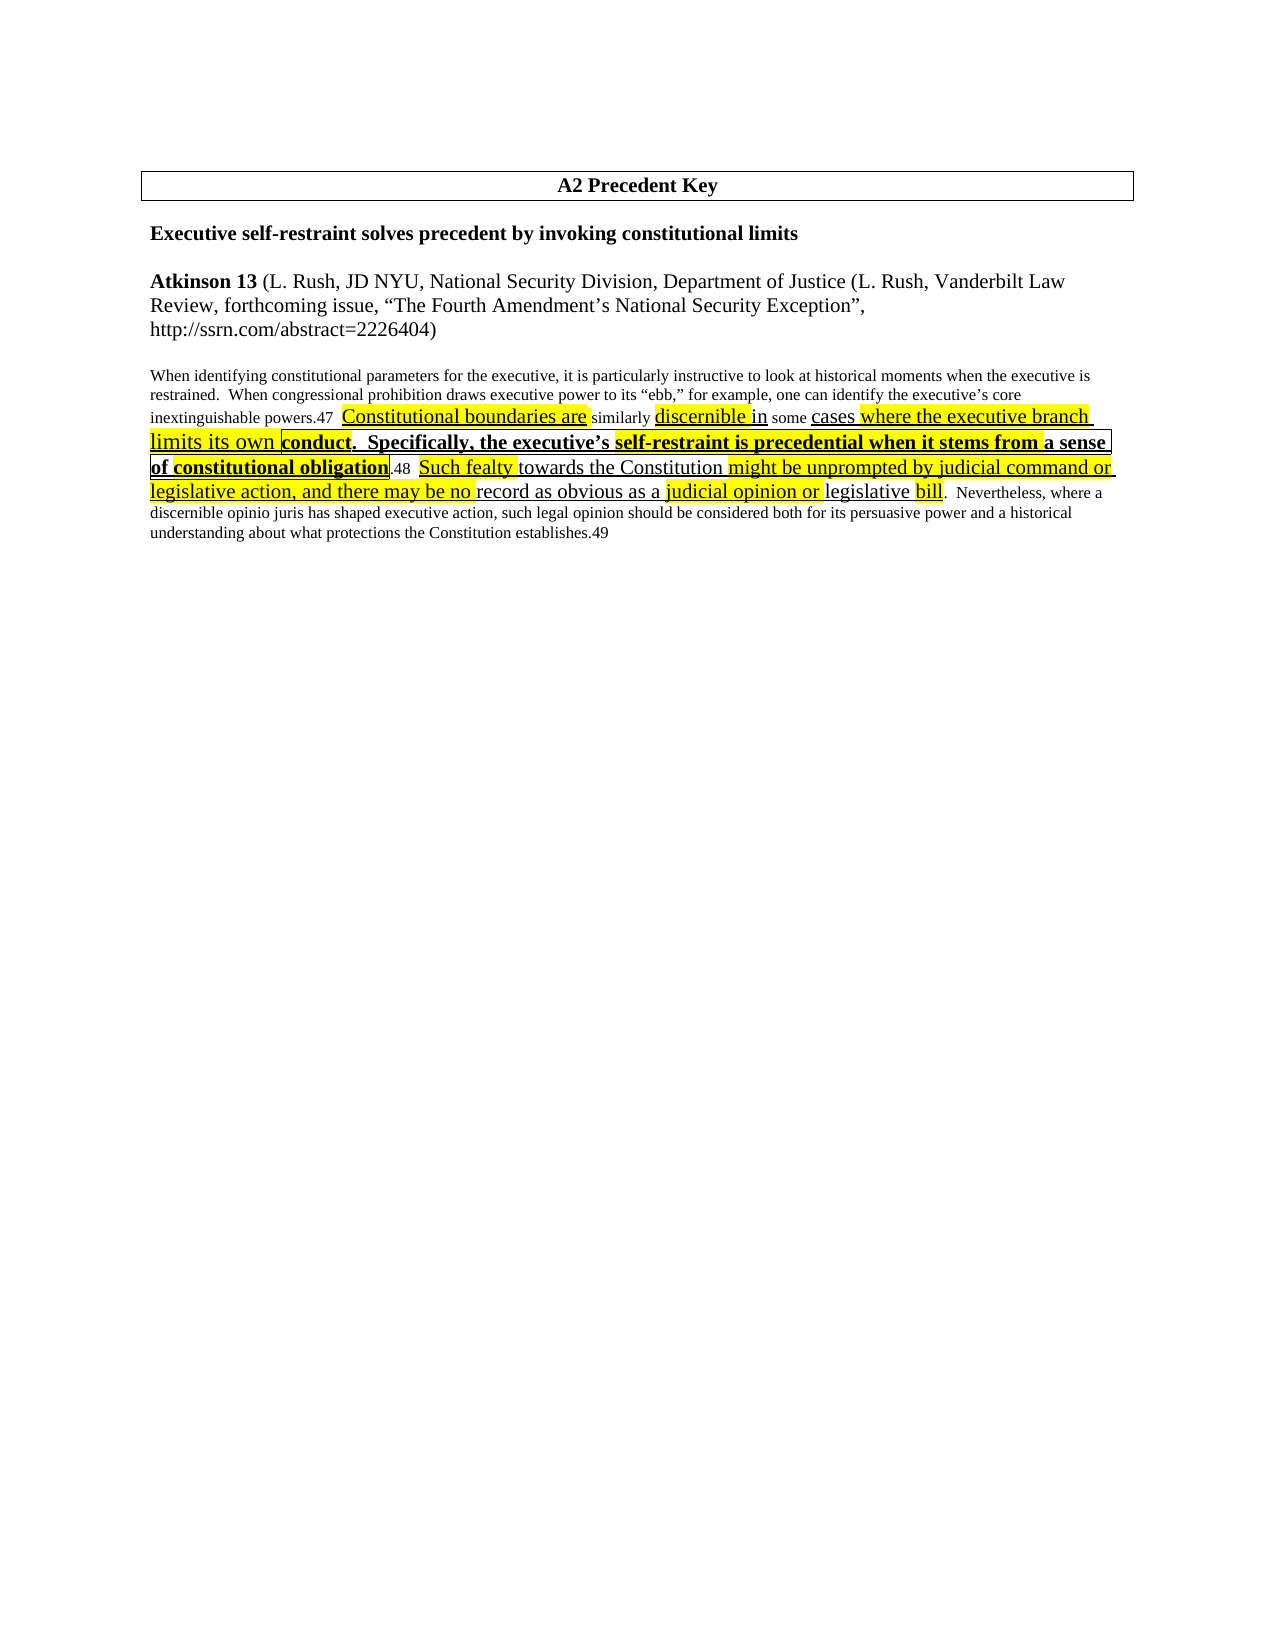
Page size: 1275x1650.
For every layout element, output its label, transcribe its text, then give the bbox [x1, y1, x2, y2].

text When identifying constitutional parameters for the executive, it is particularly instructive to look at historical moments when the executive is restrained. When congressional prohibition draws executive power to its “ebb,” for example, one can identify the executive’s core inextinguishable powers.47 Constitutional boundaries are similarly discernible in some cases where the executive branch limits its own conduct. Specifically, the executive’s self-restraint is precedential when it stems from a sense of constitutional obligation.48 Such fealty towards the Constitution might be unprompted by judicial command or legislative action, and there may be no record as obvious as a judicial opinion or legislative bill. Nevertheless, where a discernible opinio juris has shaped executive action, such legal opinion should be considered both for its persuasive power and a historical understanding about what protections the Constitution establishes.49 [150, 365, 1125, 542]
text Atkinson 13 (L. Rush, JD NYU, National Security Division, Department of Justice (L. Rush, Vanderbilt Law Review, forthcoming issue, “The Fourth Amendment’s National Security Exception”, http://ssrn.com/abstract=2226404) [150, 269, 1125, 341]
subtitle Executive self-restraint solves precedent by invoking constitutional limits [150, 221, 1125, 245]
subtitle A2 Precedent Key [142, 172, 1133, 200]
